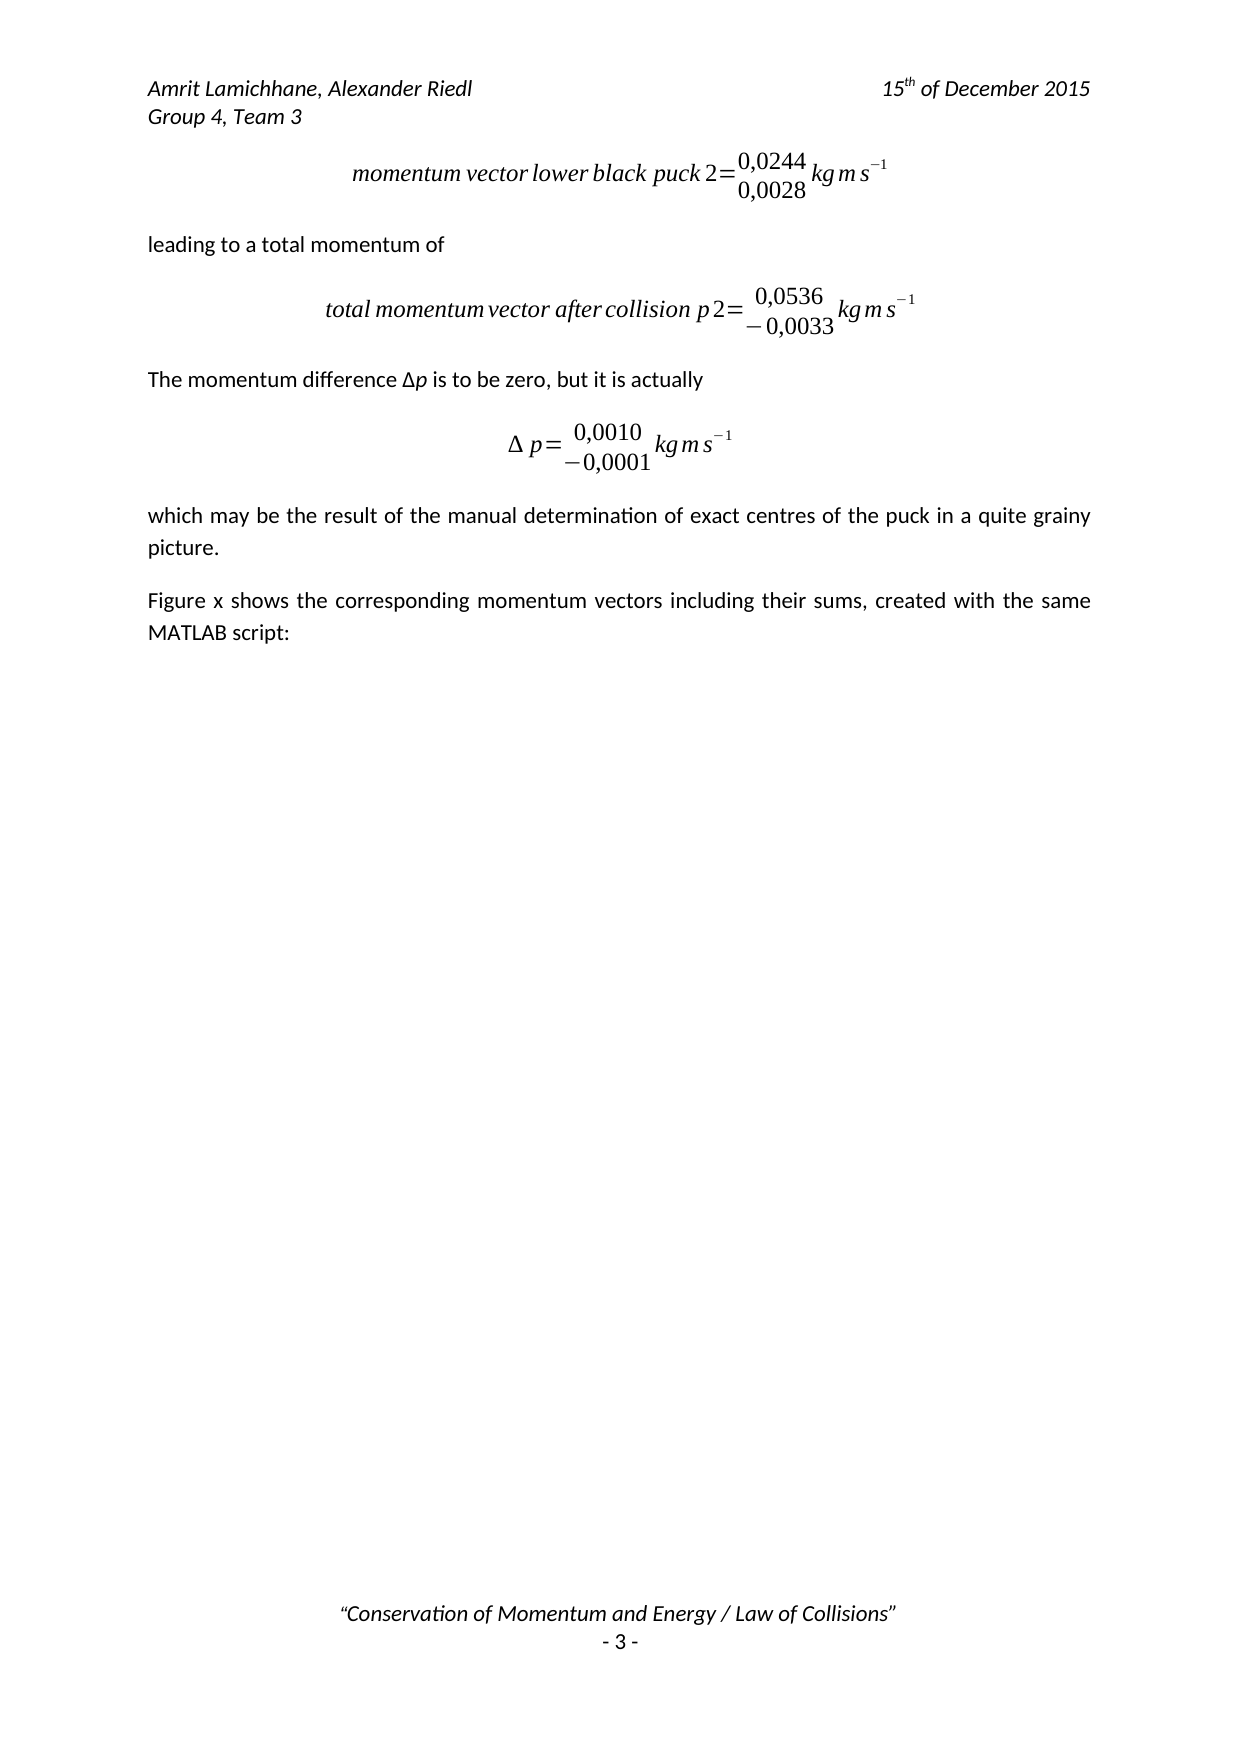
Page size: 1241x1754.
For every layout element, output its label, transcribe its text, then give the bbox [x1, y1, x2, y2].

text leading to a total momentum of [148, 230, 1093, 258]
text which may be the result of the manual determination of exact centres of the puck in a quite grainy picture. [148, 501, 1093, 561]
text The momentum difference ∆p is to be zero, but it is actually [148, 365, 1093, 393]
text Figure x shows the corresponding momentum vectors including their sums, created with the same MATLAB script: [148, 586, 1093, 646]
